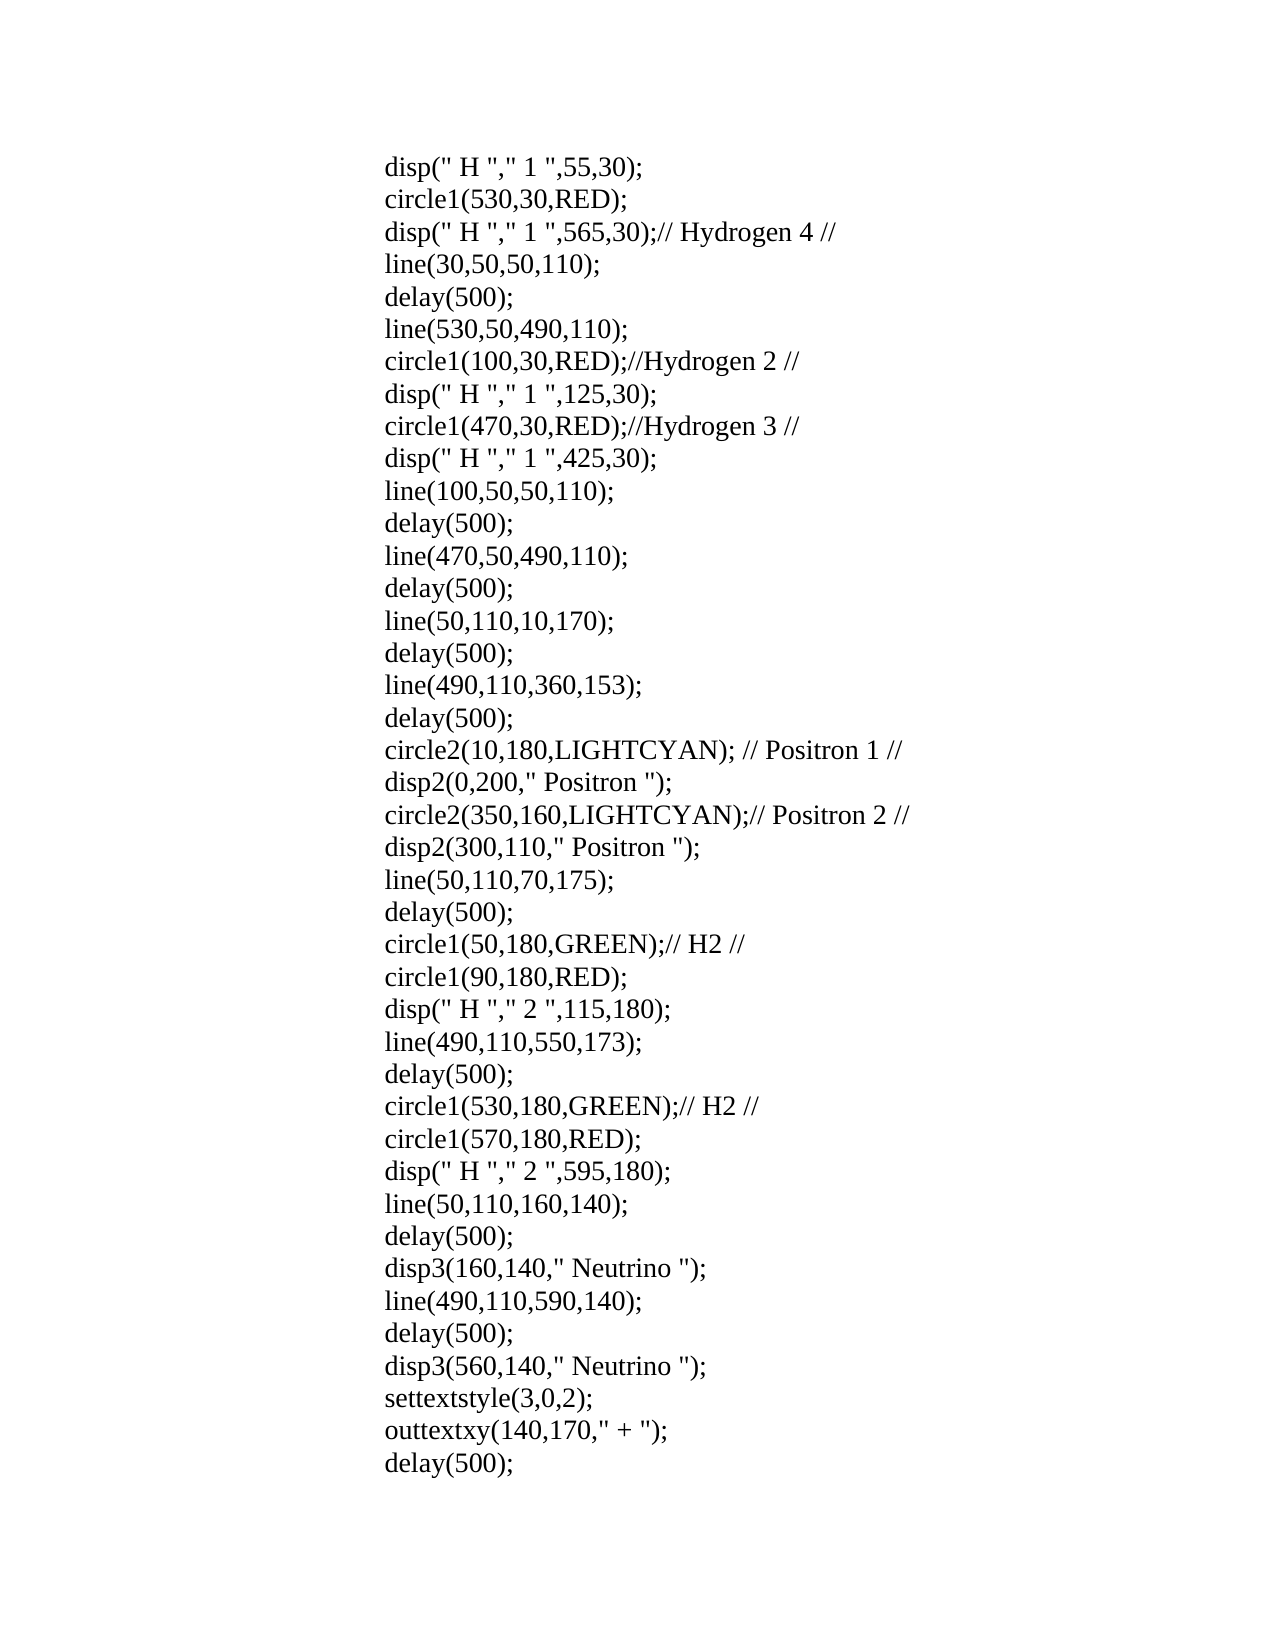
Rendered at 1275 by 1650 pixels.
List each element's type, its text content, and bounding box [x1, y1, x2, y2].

text circle1(50,180,GREEN);// H2 // [204, 927, 1125, 960]
text circle2(10,180,LIGHTCYAN); // Positron 1 // [204, 733, 1125, 766]
text disp(" H "," 1 ",565,30);// Hydrogen 4 // [204, 215, 1125, 247]
text delay(500); [204, 636, 1125, 668]
text delay(500); [204, 1057, 1125, 1089]
text disp2(300,110," Positron "); [204, 830, 1125, 863]
text line(50,110,70,175); [204, 863, 1125, 895]
text disp(" H "," 2 ",595,180); [204, 1154, 1125, 1187]
text delay(500); [204, 1219, 1125, 1251]
text line(30,50,50,110); [204, 247, 1125, 279]
text delay(500); [204, 895, 1125, 927]
text disp2(0,200," Positron "); [204, 766, 1125, 798]
text disp(" H "," 1 ",55,30); [204, 150, 1125, 182]
text circle1(570,180,RED); [204, 1122, 1125, 1154]
text outtextxy(140,170," + "); [204, 1413, 1125, 1446]
text line(530,50,490,110); [204, 312, 1125, 344]
text delay(500); [204, 701, 1125, 733]
text line(490,110,360,153); [204, 668, 1125, 701]
text line(490,110,550,173); [204, 1025, 1125, 1057]
text delay(500); [204, 1446, 1125, 1478]
text line(100,50,50,110); [204, 474, 1125, 506]
text settextstyle(3,0,2); [204, 1381, 1125, 1413]
text circle1(530,180,GREEN);// H2 // [204, 1089, 1125, 1122]
text disp(" H "," 2 ",115,180); [204, 992, 1125, 1025]
text disp(" H "," 1 ",125,30); [204, 377, 1125, 409]
text line(50,110,160,140); [204, 1187, 1125, 1219]
text circle1(90,180,RED); [204, 960, 1125, 992]
text disp3(160,140," Neutrino "); [204, 1251, 1125, 1284]
text delay(500); [204, 571, 1125, 603]
text disp3(560,140," Neutrino "); [204, 1349, 1125, 1381]
text delay(500); [204, 1316, 1125, 1349]
text line(490,110,590,140); [204, 1284, 1125, 1316]
text circle1(470,30,RED);//Hydrogen 3 // [204, 409, 1125, 442]
text disp(" H "," 1 ",425,30); [204, 442, 1125, 474]
text circle1(100,30,RED);//Hydrogen 2 // [204, 344, 1125, 377]
text delay(500); [204, 279, 1125, 312]
text line(50,110,10,170); [204, 603, 1125, 636]
text delay(500); [204, 506, 1125, 539]
text line(470,50,490,110); [204, 539, 1125, 571]
text circle2(350,160,LIGHTCYAN);// Positron 2 // [204, 798, 1125, 830]
text circle1(530,30,RED); [204, 182, 1125, 215]
